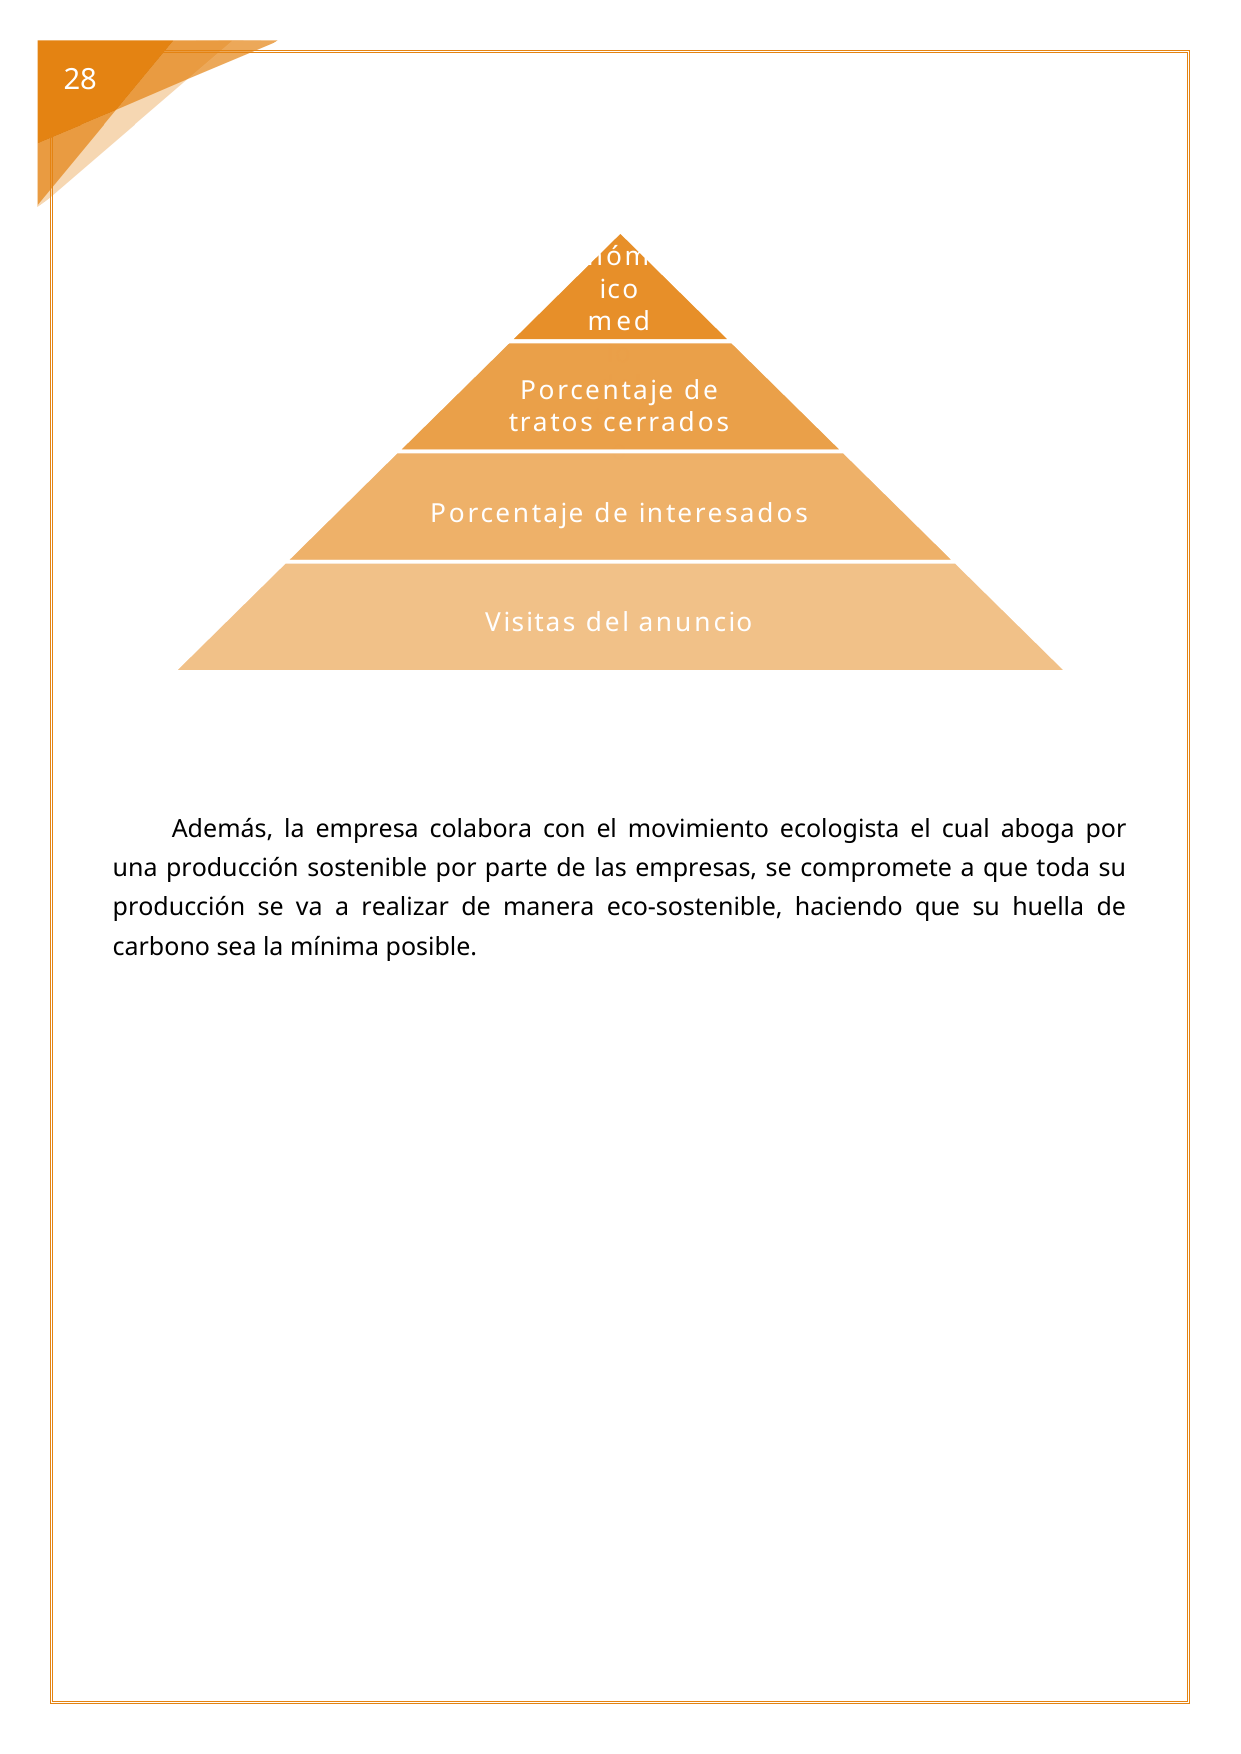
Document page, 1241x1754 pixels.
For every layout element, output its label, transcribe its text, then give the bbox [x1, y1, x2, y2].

picture [51, 51, 279, 209]
picture [37, 40, 279, 209]
picture [53, 53, 279, 209]
text Además, la empresa colabora con el movimiento ecologista el cual aboga por una producción sostenible por parte de las empresas, se compromete a que toda su producción se va a realizar de manera eco-sostenible, haciendo que su huella de carbono sea la mínima posible. [112, 811, 1128, 962]
